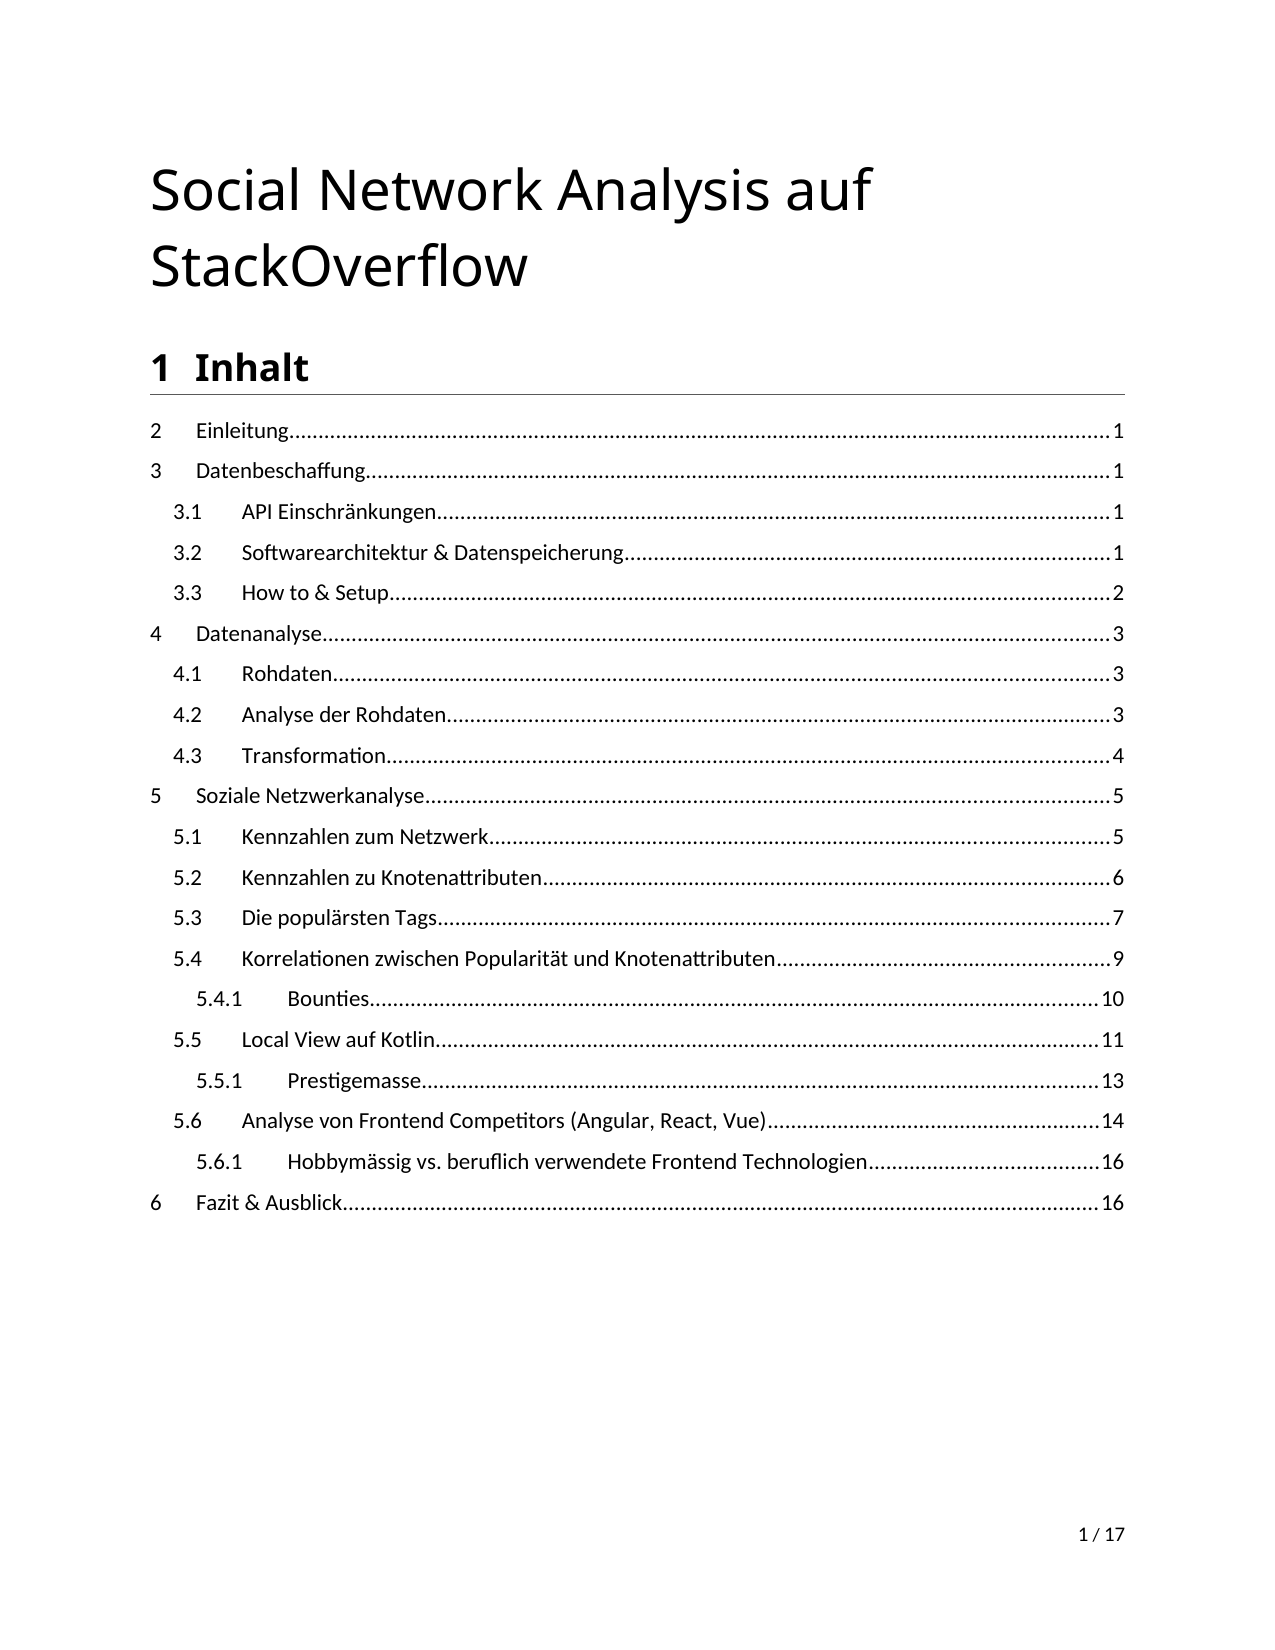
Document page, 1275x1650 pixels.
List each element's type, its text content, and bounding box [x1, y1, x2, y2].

title Social Network Analysis auf StackOverflow [150, 150, 1125, 303]
